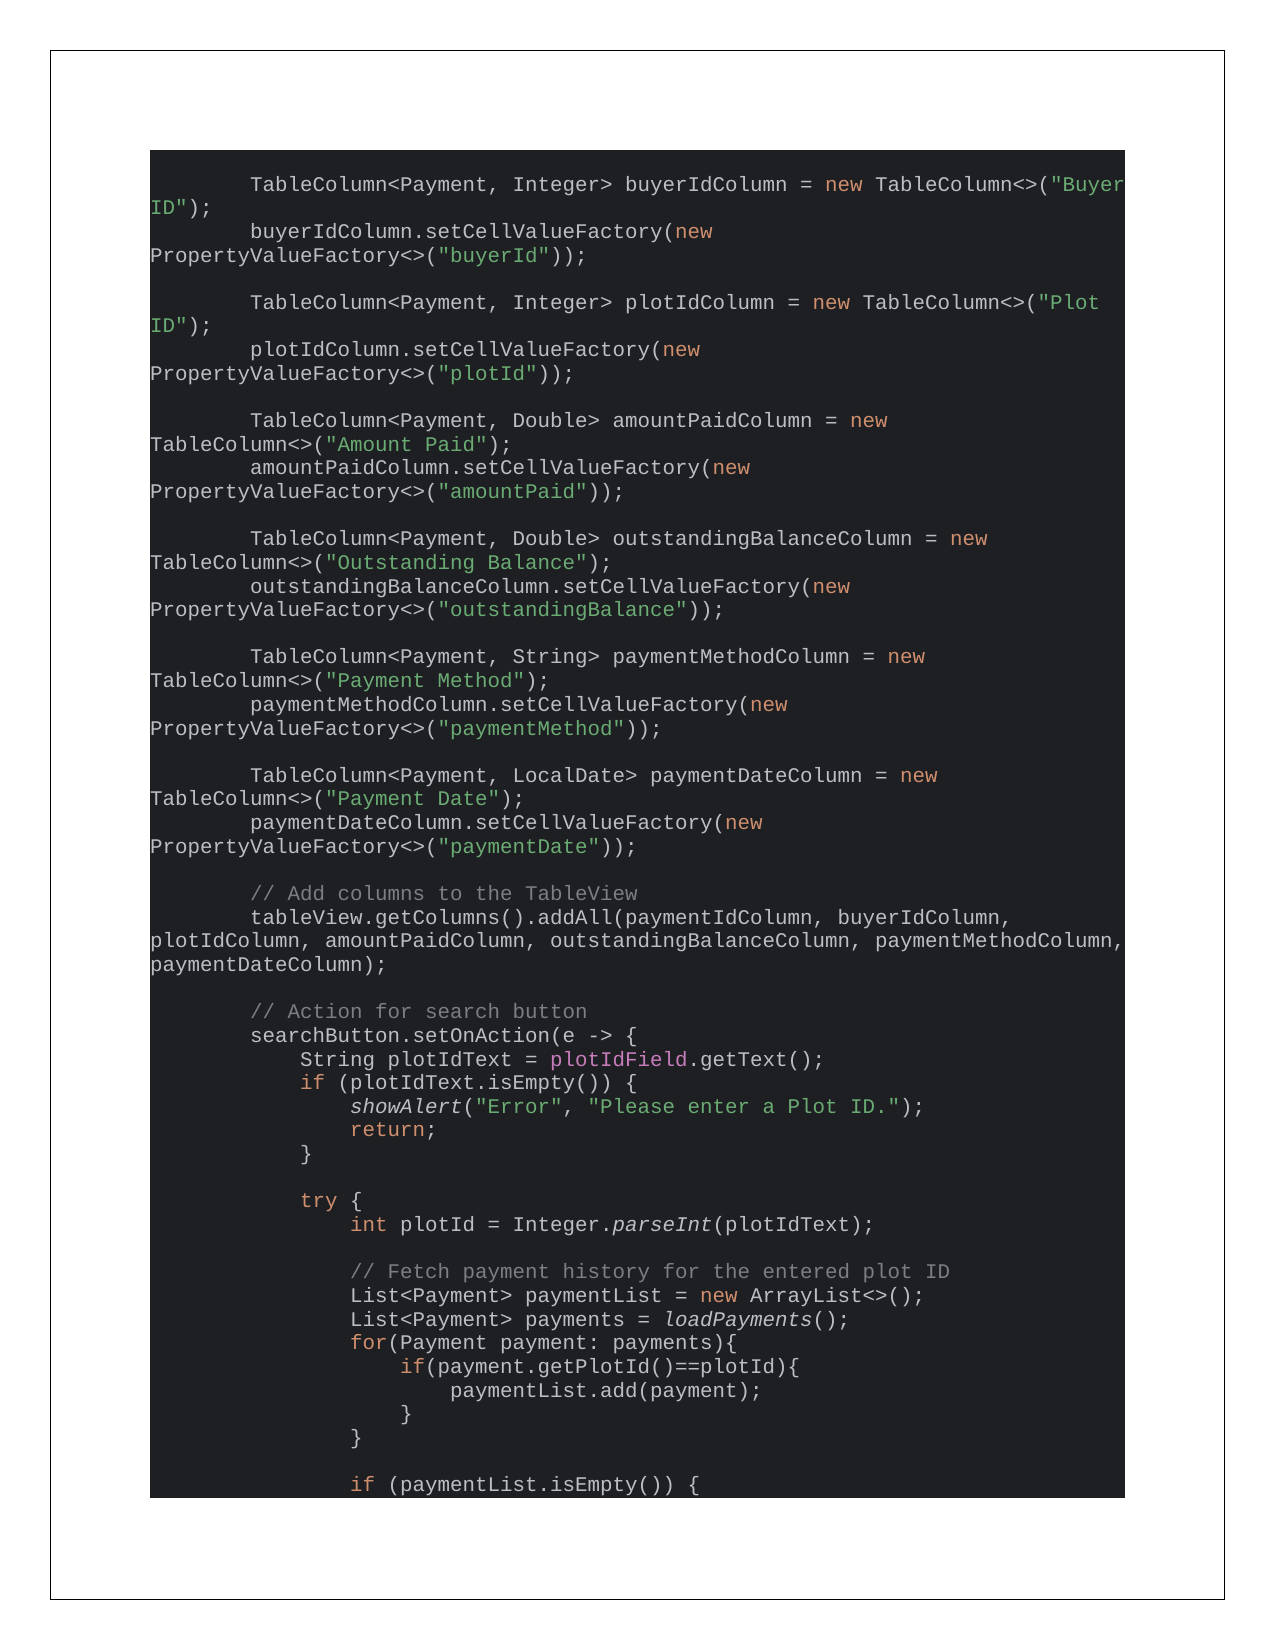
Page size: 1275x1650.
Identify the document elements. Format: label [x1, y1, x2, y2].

text [150, 150, 1125, 1498]
